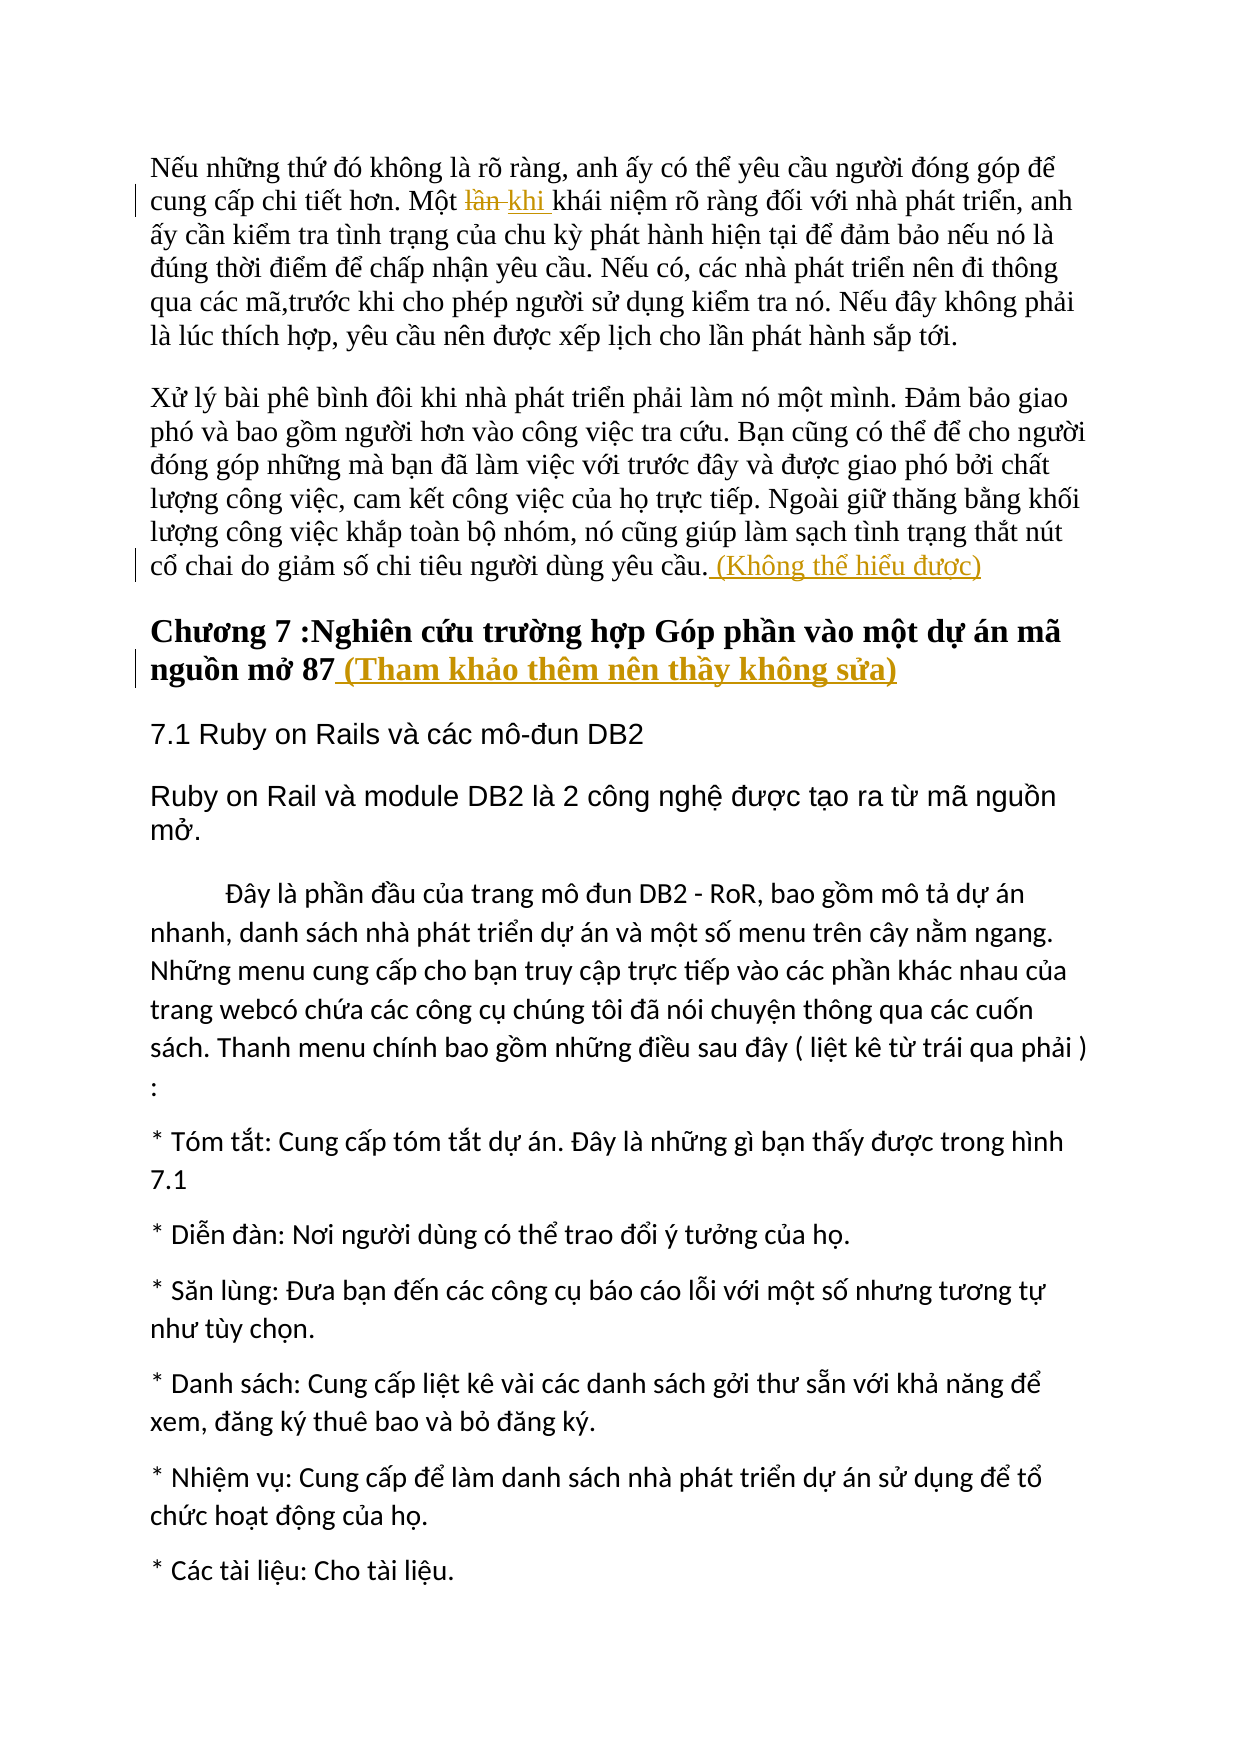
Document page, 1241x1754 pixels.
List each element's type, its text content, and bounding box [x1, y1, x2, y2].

text Đây là phần đầu của trang mô đun DB2 - RoR, bao gồm mô tả dự án nhanh, danh sách nhà phát triển dự án và một số menu trên cây nằm ngang. Những menu cung cấp cho bạn truy cập trực tiếp vào các phần khác nhau của trang webcó chứa các công cụ chúng tôi đã nói chuyện thông qua các cuốn sách. Thanh menu chính bao gồm những điều sau đây ( liệt kê từ trái qua phải ) : [150, 876, 1090, 1103]
text * Săn lùng: Đưa bạn đến các công cụ báo cáo lỗi với một số nhưng tương tự như tùy chọn. [150, 1272, 1090, 1346]
text Xử lý bài phê bình đôi khi nhà phát triển phải làm nó một mình. Đảm bảo giao phó và bao gồm người hơn vào công việc tra cứu. Bạn cũng có thể để cho người đóng góp những mà bạn đã làm việc với trước đây và được giao phó bởi chất lượng công việc, cam kết công việc của họ trực tiếp. Ngoài giữ thăng bằng khối lượng công việc khắp toàn bộ nhóm, nó cũng giúp làm sạch tình trạng thắt nút cổ chai do giảm số chi tiêu người dùng yêu cầu. [150, 380, 1090, 582]
text * Tóm tắt: Cung cấp tóm tắt dự án. Đây là những gì bạn thấy được trong hình 7.1 [150, 1123, 1090, 1197]
text 7.1 Ruby on Rails và các mô-đun DB2 [150, 717, 1090, 750]
text * Danh sách: Cung cấp liệt kê vài các danh sách gởi thư sẵn với khả năng để xem, đăng ký thuê bao và bỏ đăng ký. [150, 1365, 1090, 1439]
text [150, 150, 1090, 351]
text * Nhiệm vụ: Cung cấp để làm danh sách nhà phát triển dự án sử dụng để tổ chức hoạt động của họ. [150, 1459, 1090, 1533]
text * Diễn đàn: Nơi người dùng có thể trao đổi ý tưởng của họ. [150, 1216, 1090, 1252]
text Ruby on Rail và module DB2 là 2 công nghệ được tạo ra từ mã nguồn mở. [150, 779, 1090, 846]
text * Các tài liệu: Cho tài liệu. [150, 1552, 1090, 1588]
text Chương 7 :Nghiên cứu trường hợp Góp phần vào một dự án mã nguồn mở 87 [150, 611, 1090, 687]
